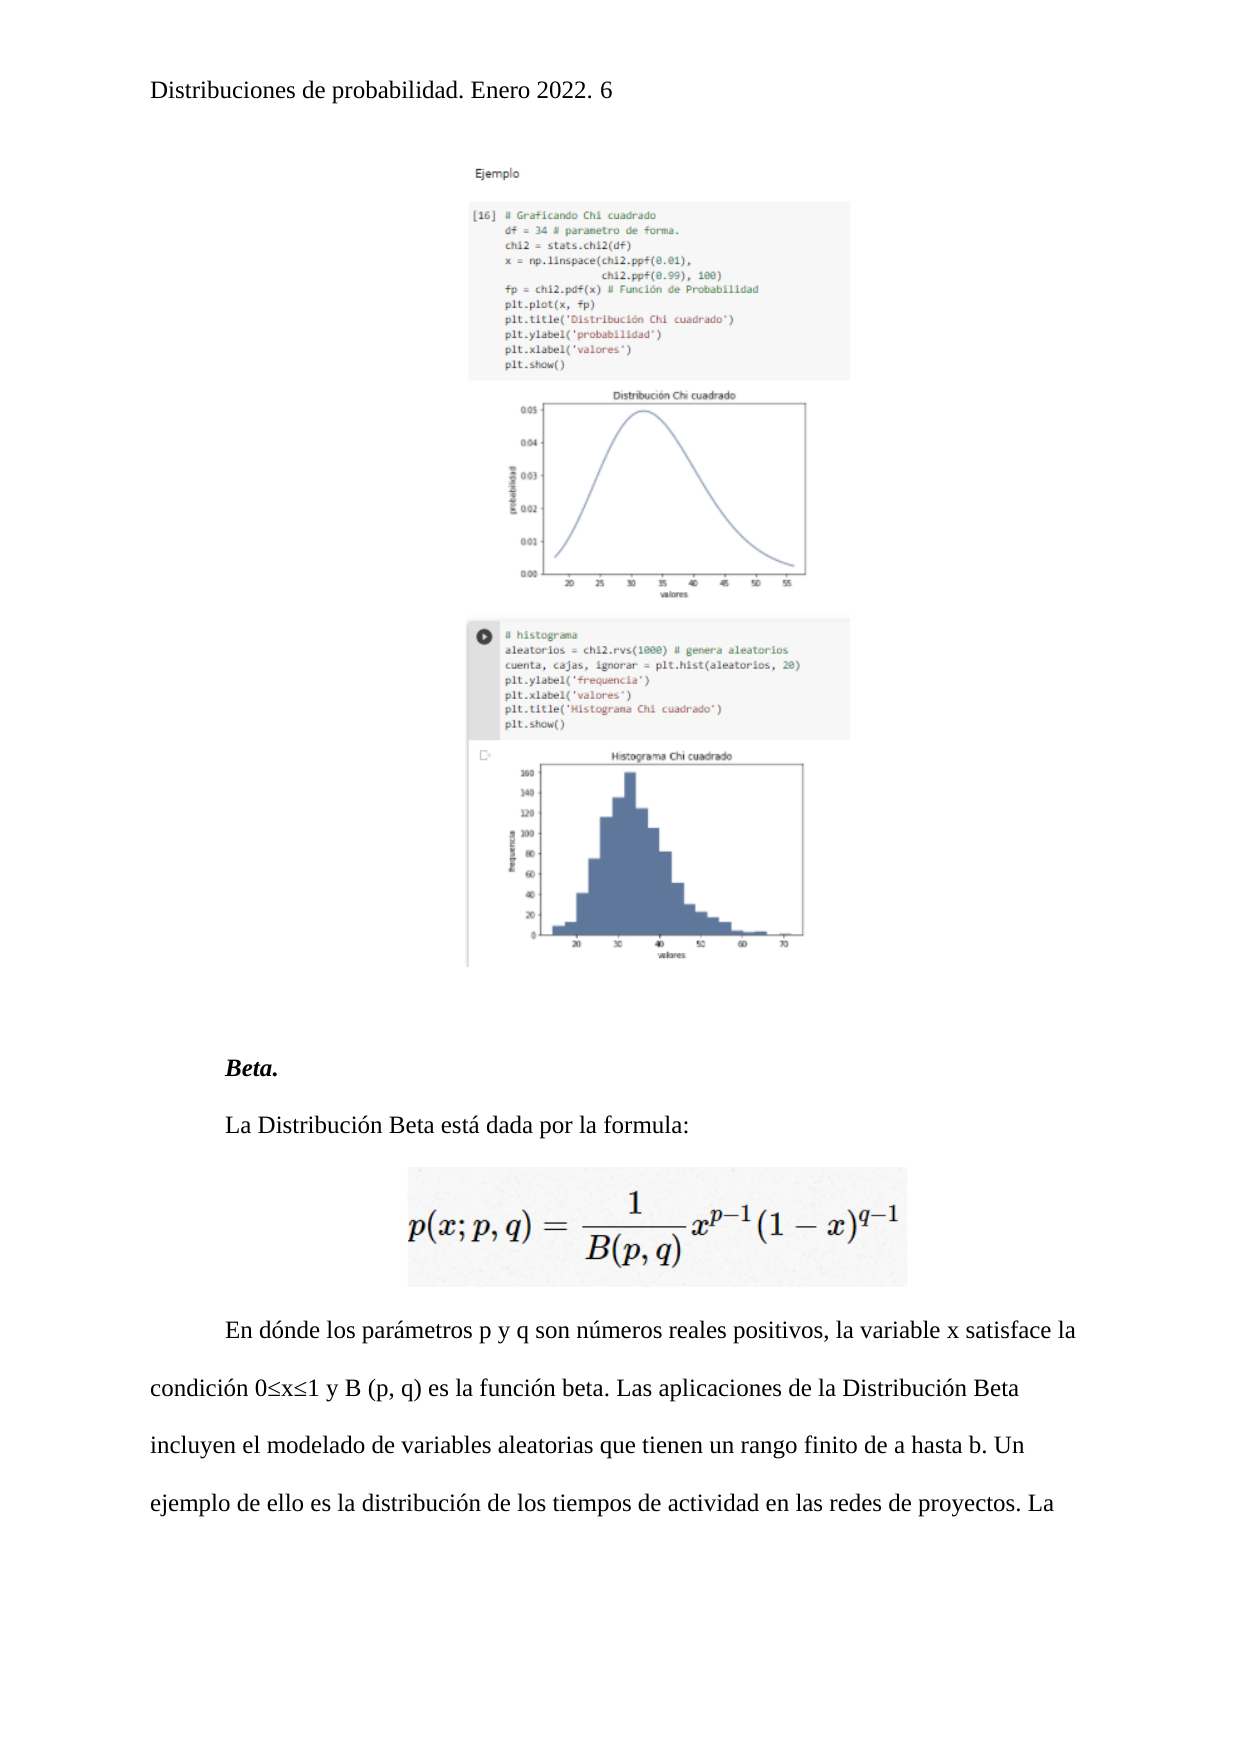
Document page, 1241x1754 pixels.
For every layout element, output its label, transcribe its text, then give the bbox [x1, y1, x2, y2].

text La Distribución Beta está dada por la formula: [150, 1110, 1090, 1139]
picture [465, 150, 851, 967]
picture [407, 1167, 908, 1287]
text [150, 1315, 1090, 1516]
subtitle Beta. [150, 1053, 1090, 1081]
